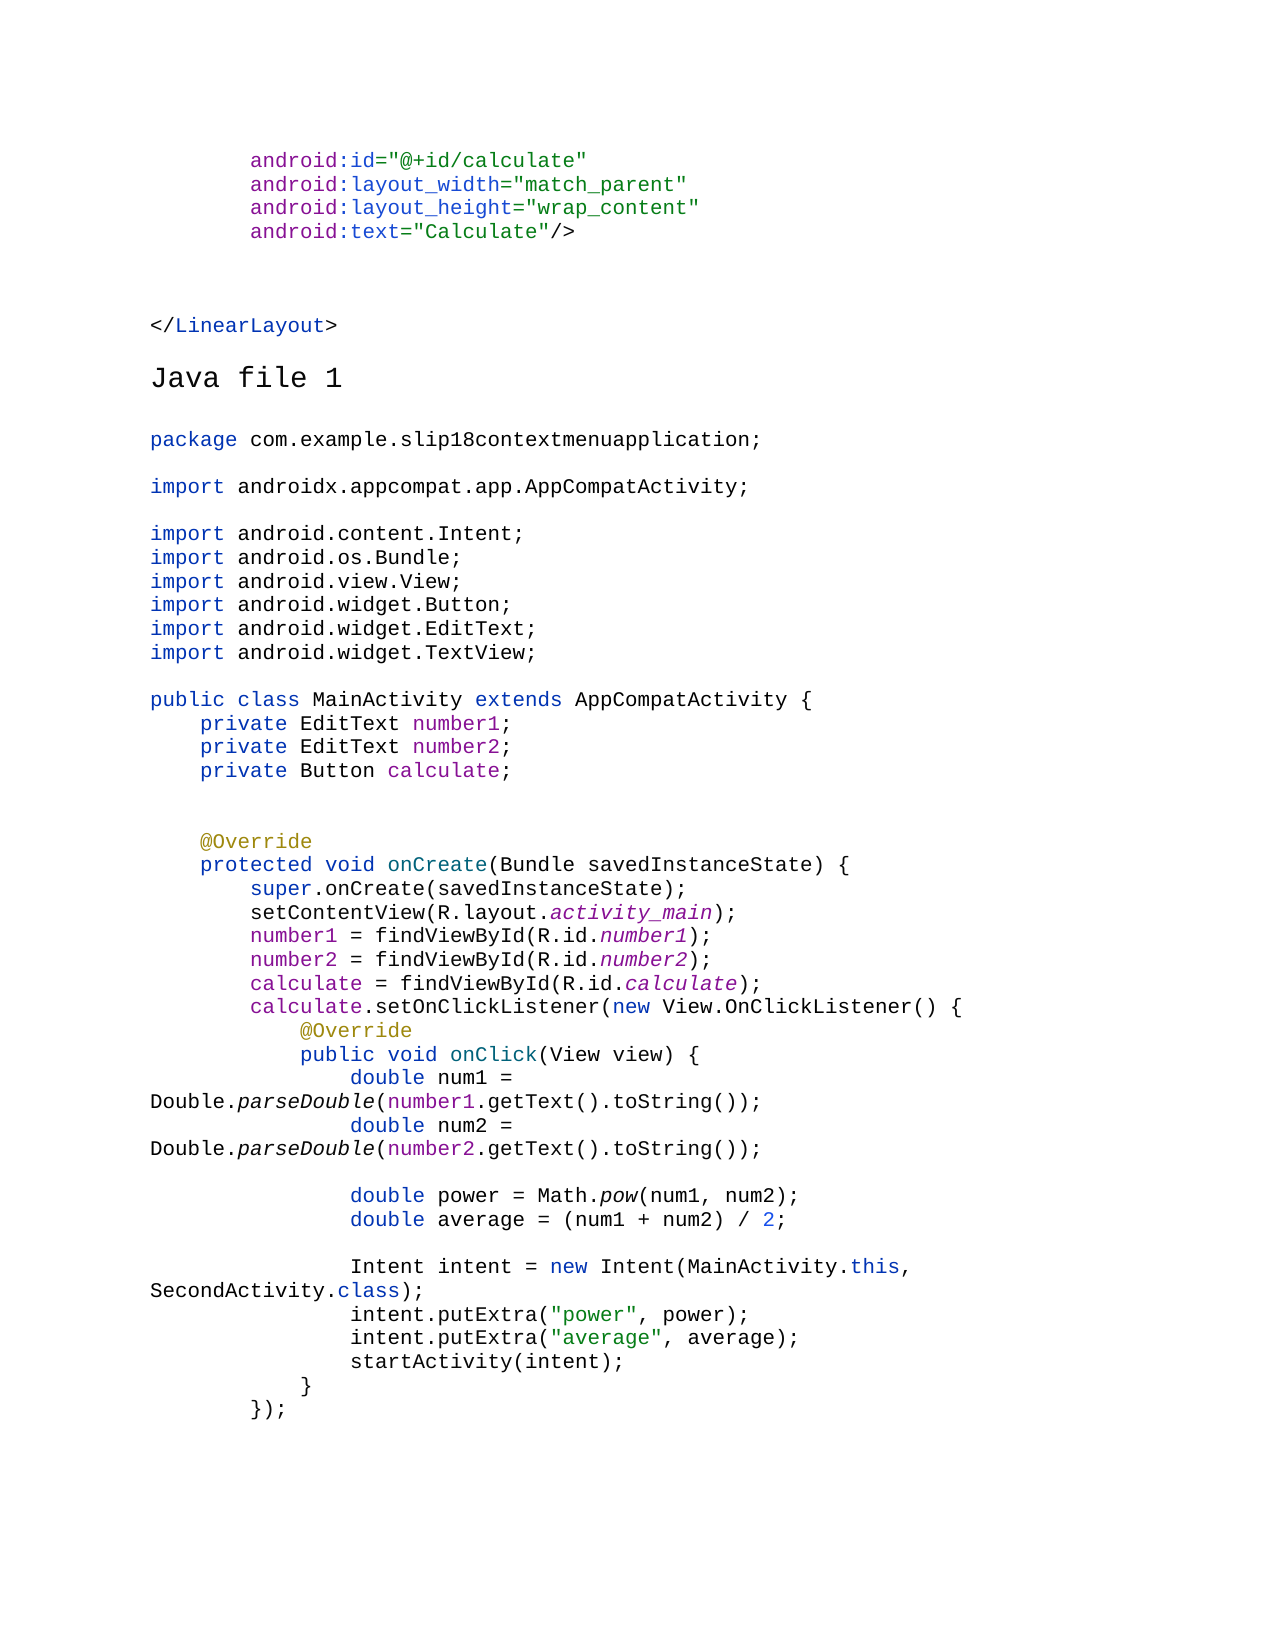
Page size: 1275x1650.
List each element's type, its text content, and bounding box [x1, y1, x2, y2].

text Java file 1 [150, 363, 1125, 396]
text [150, 429, 1125, 1493]
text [150, 150, 1125, 339]
